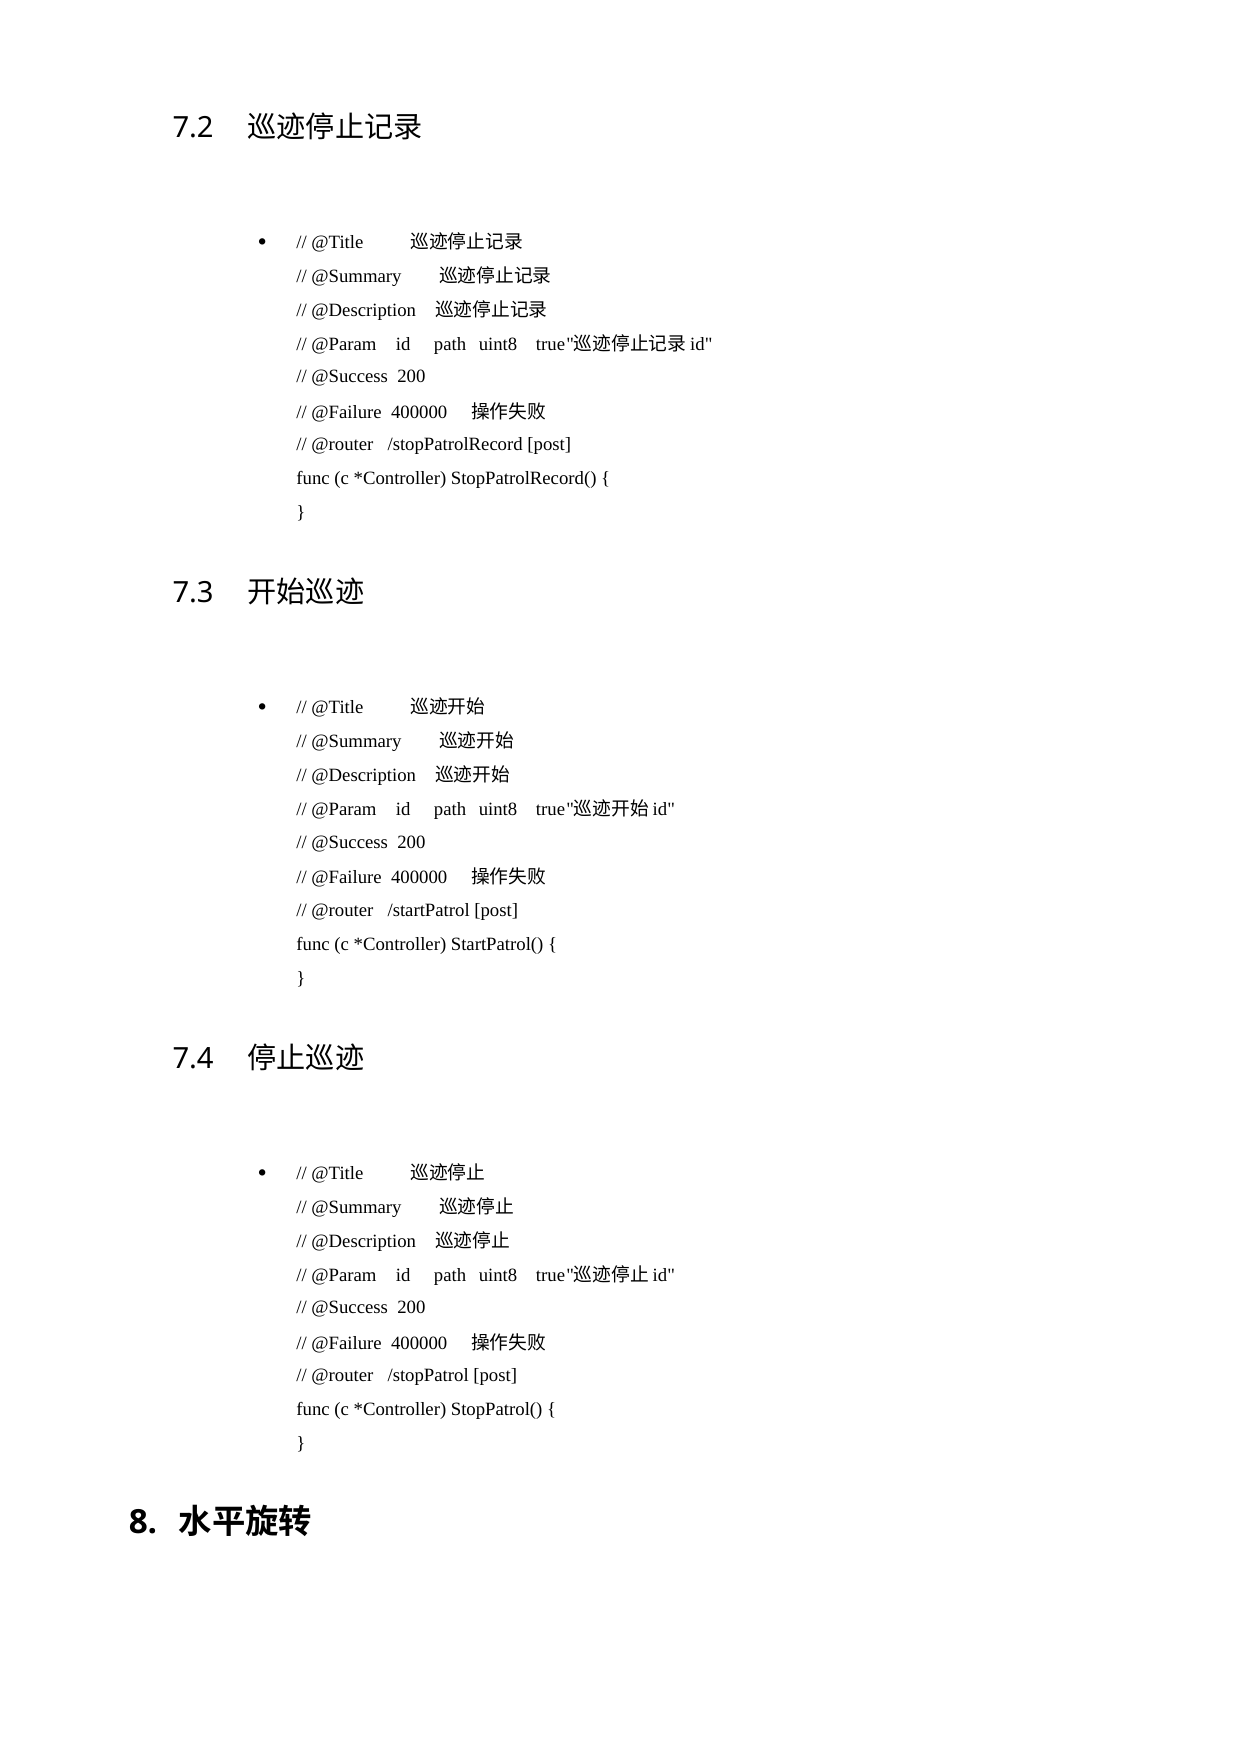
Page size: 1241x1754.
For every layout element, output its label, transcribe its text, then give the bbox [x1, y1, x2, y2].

subtitle 水平旋转 [128, 1485, 1118, 1553]
subtitle 停止巡迹 [172, 1022, 1118, 1089]
subtitle 巡迹停止记录 [172, 91, 1118, 158]
subtitle 开始巡迹 [172, 556, 1118, 624]
list // @Title 巡迹停止 // @Summary 巡迹停止 // @Description 巡迹停止 // @Param id path uint8 true "巡迹停止id" // @Success 200 // @Failure 400000 操作失败 // @router /stopPatrol [post] func (c *Controller) StopPatrol() { } [259, 1154, 1118, 1460]
list // @Title 巡迹停止记录 // @Summary 巡迹停止记录 // @Description 巡迹停止记录 // @Param id path uint8 true "巡迹停止记录id" // @Success 200 // @Failure 400000 操作失败 // @router /stopPatrolRecord [post] func (c *Controller) StopPatrolRecord() { } [259, 223, 1118, 529]
list // @Title 巡迹开始 // @Summary 巡迹开始 // @Description 巡迹开始 // @Param id path uint8 true "巡迹开始id" // @Success 200 // @Failure 400000 操作失败 // @router /startPatrol [post] func (c *Controller) StartPatrol() { } [259, 689, 1118, 994]
